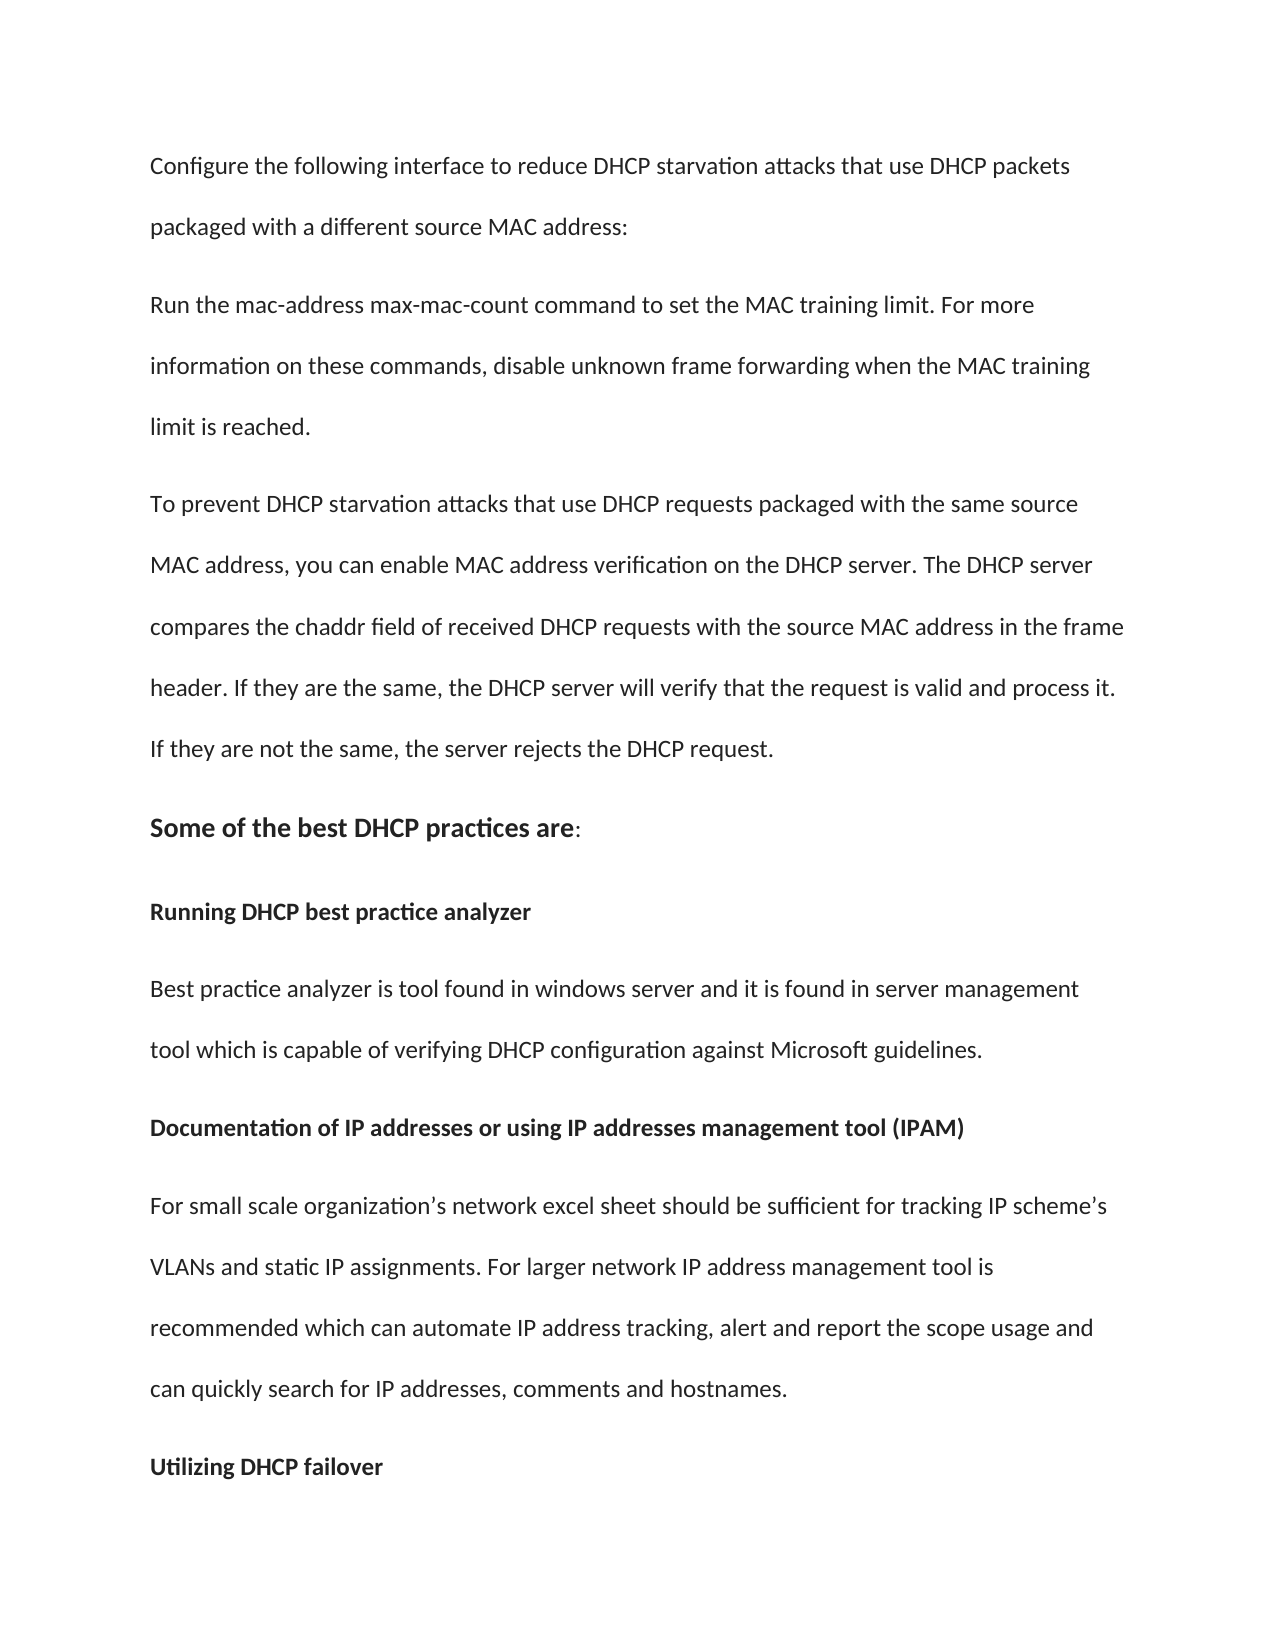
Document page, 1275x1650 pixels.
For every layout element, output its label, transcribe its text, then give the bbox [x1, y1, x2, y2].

text To prevent DHCP starvation attacks that use DHCP requests packaged with the same source MAC address, you can enable MAC address verification on the DHCP server. The DHCP server compares the chaddr field of received DHCP requests with the source MAC address in the frame header. If they are the same, the DHCP server will verify that the request is valid and process it. If they are not the same, the server rejects the DHCP request. [150, 488, 1125, 763]
text Best practice analyzer is tool found in windows server and it is found in server management tool which is capable of verifying DHCP configuration against Microsoft guidelines. [150, 973, 1125, 1065]
text Utilizing DHCP failover [150, 1451, 1125, 1481]
text Running DHCP best practice analyzer [150, 896, 1125, 926]
text Documentation of IP addresses or using IP addresses management tool (IPAM) [150, 1112, 1125, 1143]
text Configure the following interface to reduce DHCP starvation attacks that use DHCP packets packaged with a different source MAC address: [150, 150, 1125, 242]
text Run the mac-address max-mac-count command to set the MAC training limit. For more information on these commands, disable unknown frame forwarding when the MAC training limit is reached. [150, 289, 1125, 441]
text For small scale organization’s network excel sheet should be sufficient for tracking IP scheme’s VLANs and static IP assignments. For larger network IP address management tool is recommended which can automate IP address tracking, alert and report the scope usage and can quickly search for IP addresses, comments and hostnames. [150, 1190, 1125, 1404]
text Some of the best DHCP practices are: [150, 810, 1125, 845]
